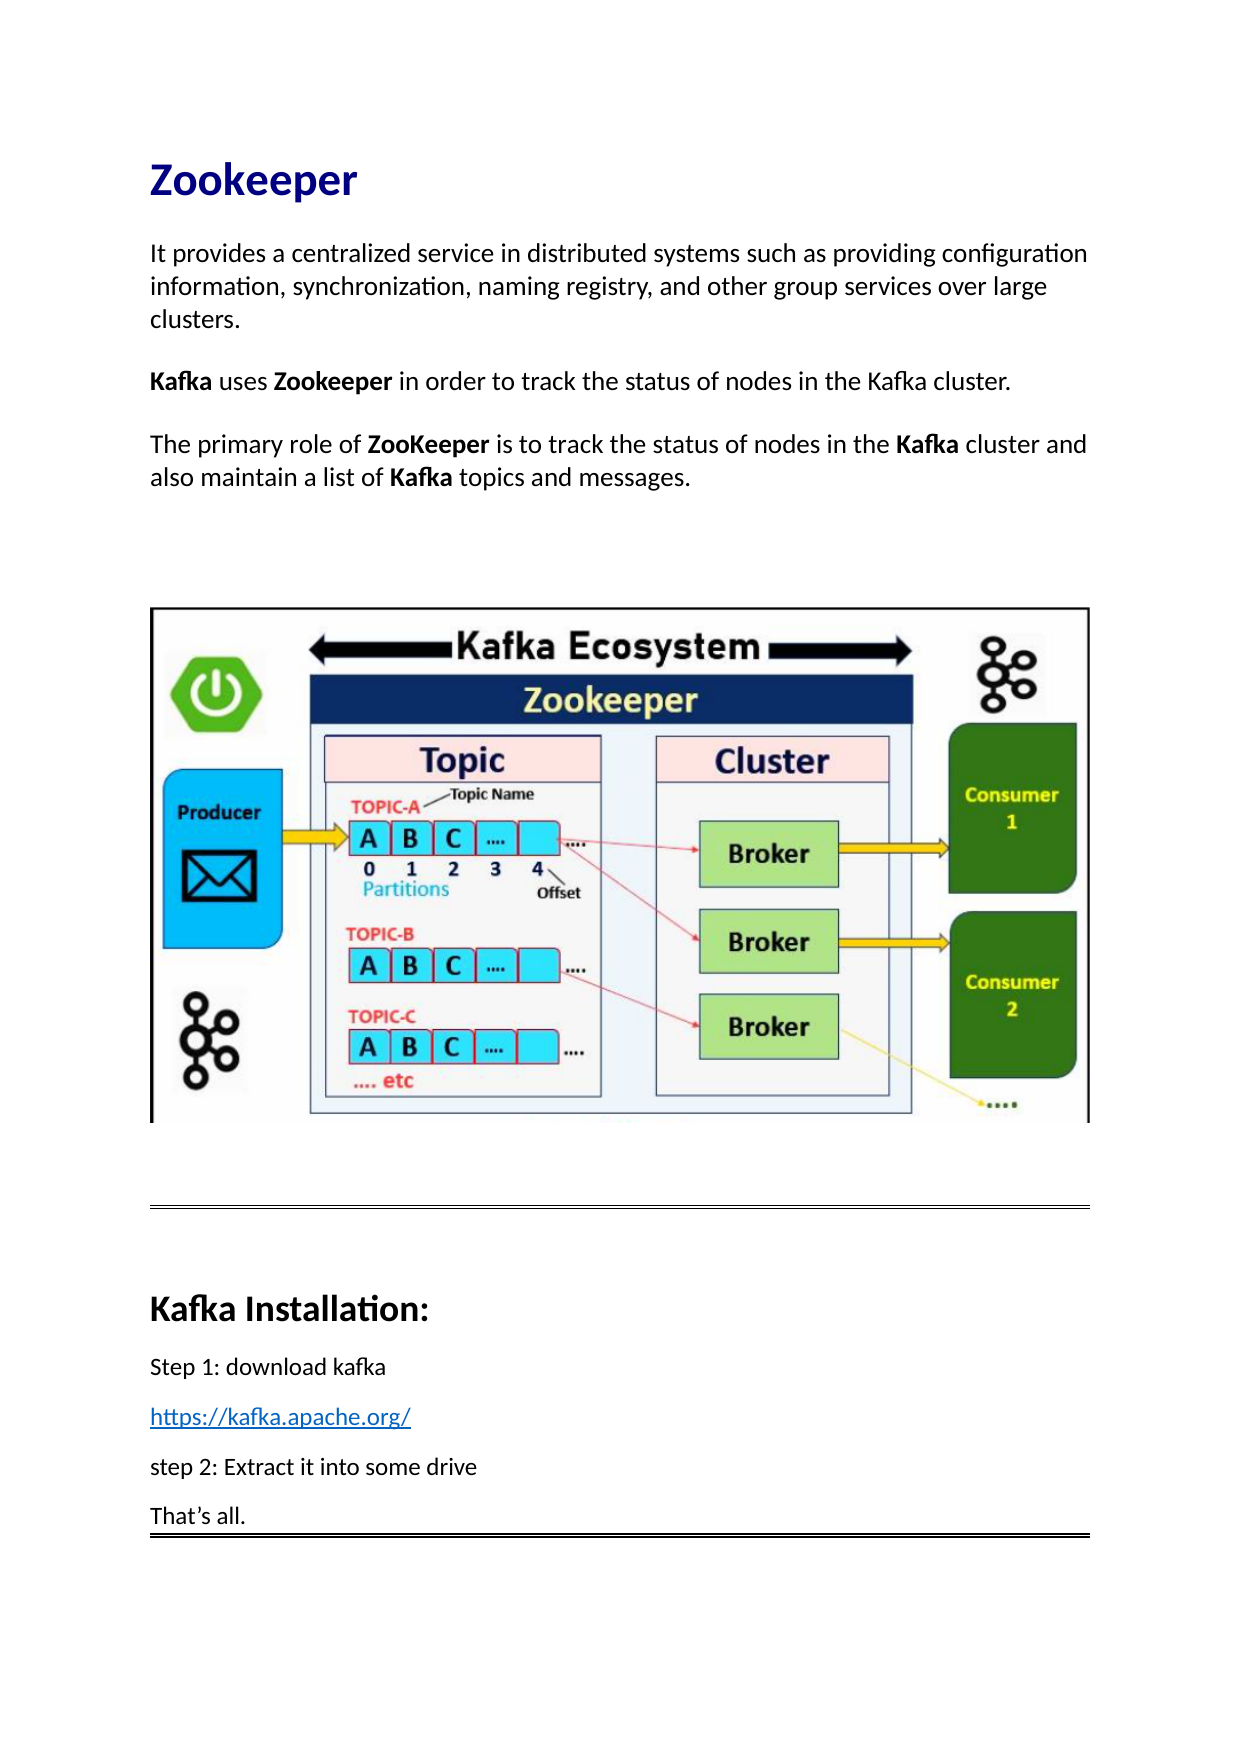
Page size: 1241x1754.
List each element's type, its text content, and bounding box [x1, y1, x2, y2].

text It provides a centralized service in distributed systems such as providing configuration information, synchronization, naming registry, and other group services over large clusters. [150, 236, 1090, 335]
text Step 1: download kafka [150, 1352, 1090, 1382]
text step 2: Extract it into some drive [150, 1451, 1090, 1481]
text Kafka Installation: [150, 1285, 1090, 1331]
text The primary role of ZooKeeper is to track the status of nodes in the Kafka cluster and also maintain a list of Kafka topics and messages. [150, 427, 1090, 493]
subtitle Zookeeper [150, 150, 1090, 207]
text https://kafka.apache.org/ [150, 1401, 1090, 1432]
text That’s all. [150, 1500, 1090, 1533]
text Kafka uses Zookeeper in order to track the status of nodes in the Kafka cluster. [150, 364, 1090, 398]
picture [150, 604, 1091, 1123]
